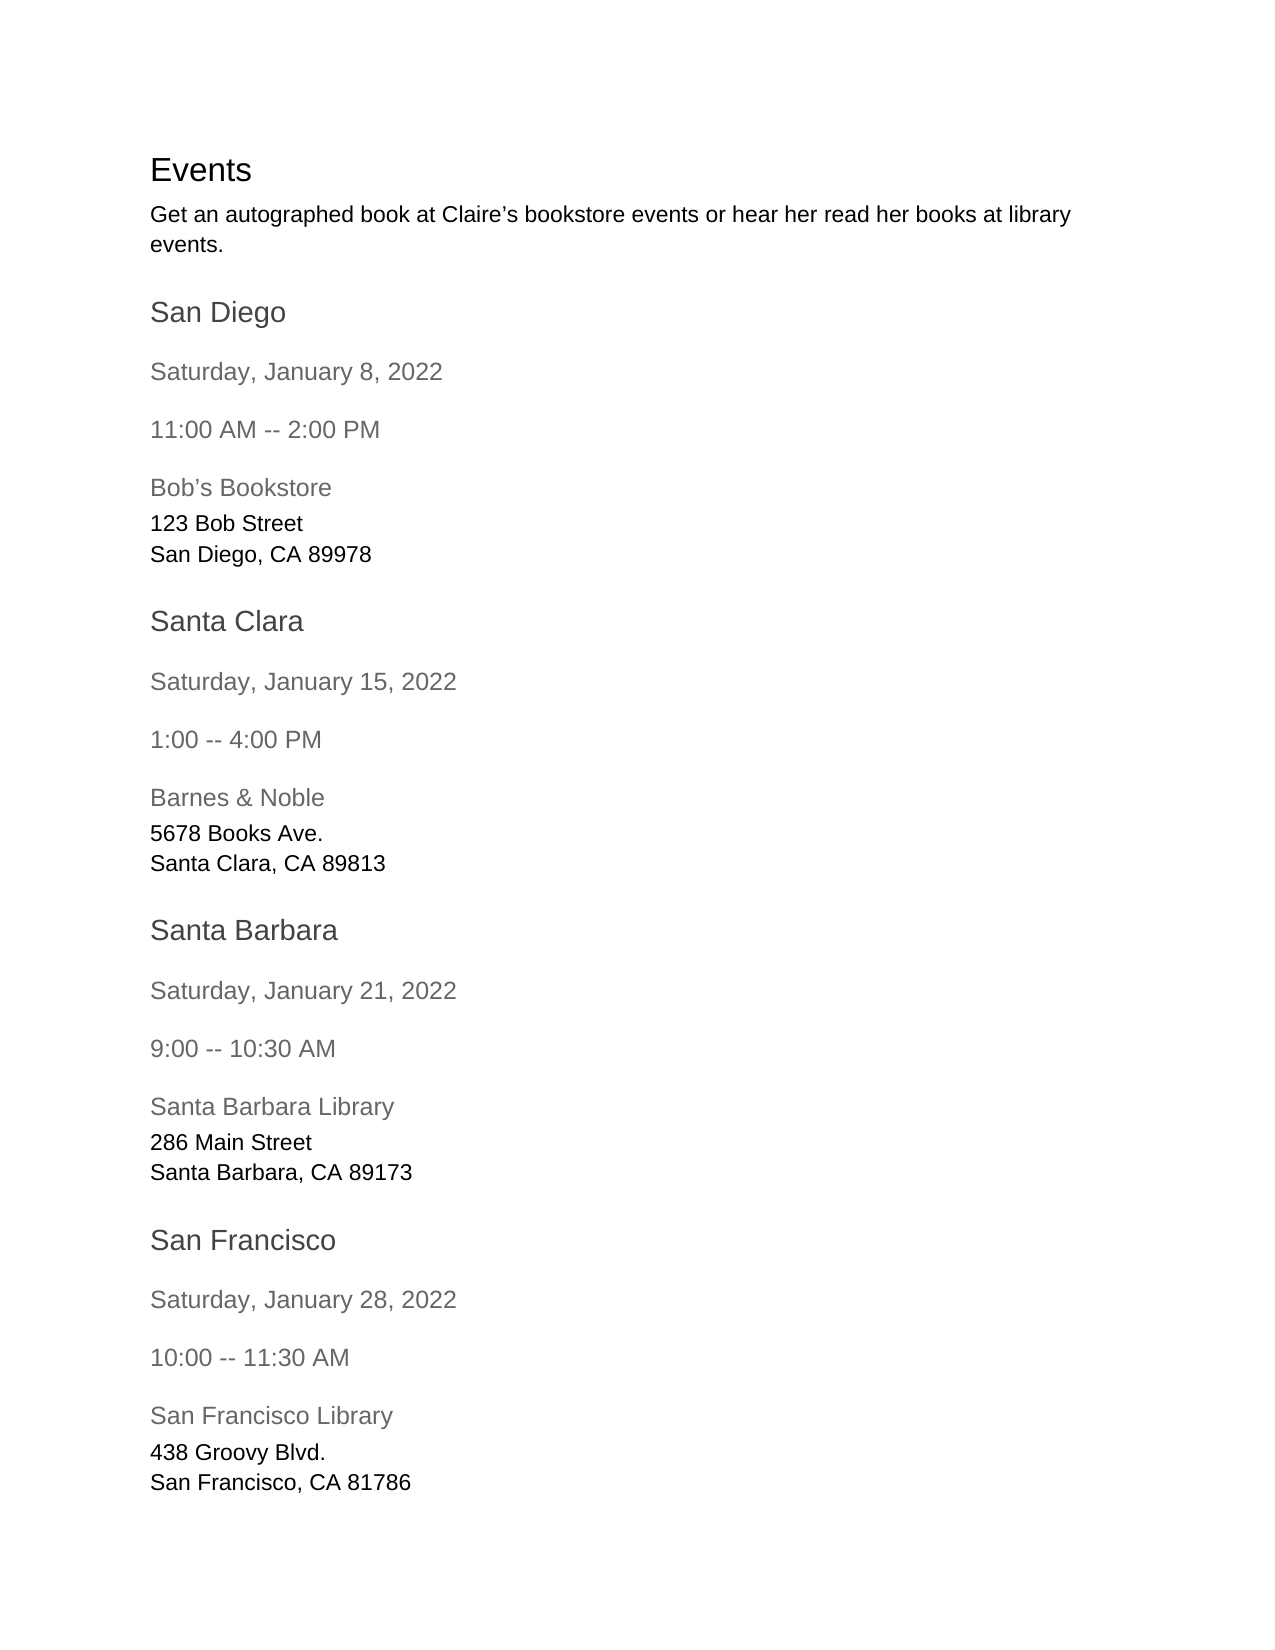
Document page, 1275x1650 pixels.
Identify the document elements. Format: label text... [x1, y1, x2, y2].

text 123 Bob Street [150, 510, 1125, 537]
subtitle 1:00 -- 4:00 PM [150, 725, 1125, 753]
subtitle Saturday, January 15, 2022 [150, 667, 1125, 696]
subtitle Santa Barbara [150, 913, 1125, 947]
subtitle San Francisco Library [150, 1401, 1125, 1430]
text 5678 Books Ave. [150, 820, 1125, 846]
subtitle 10:00 -- 11:30 AM [150, 1343, 1125, 1372]
text San Francisco, CA 81786 [150, 1469, 1125, 1495]
subtitle Santa Clara [150, 604, 1125, 638]
subtitle Events [150, 150, 1125, 188]
text 438 Groovy Blvd. [150, 1438, 1125, 1465]
subtitle Barnes & Noble [150, 783, 1125, 811]
subtitle Saturday, January 28, 2022 [150, 1286, 1125, 1314]
text 286 Main Street [150, 1129, 1125, 1155]
subtitle Bob’s Bookstore [150, 473, 1125, 502]
subtitle 9:00 -- 10:30 AM [150, 1034, 1125, 1063]
subtitle Saturday, January 21, 2022 [150, 976, 1125, 1005]
subtitle Santa Barbara Library [150, 1092, 1125, 1121]
subtitle San Francisco [150, 1223, 1125, 1256]
text Santa Barbara, CA 89173 [150, 1159, 1125, 1186]
text San Diego, CA 89978 [150, 541, 1125, 567]
subtitle San Diego [150, 295, 1125, 328]
subtitle Saturday, January 8, 2022 [150, 357, 1125, 386]
text Get an autographed book at Claire’s bookstore events or hear her read her books at library events. [150, 201, 1125, 257]
subtitle 11:00 AM -- 2:00 PM [150, 415, 1125, 444]
text Santa Clara, CA 89813 [150, 850, 1125, 876]
